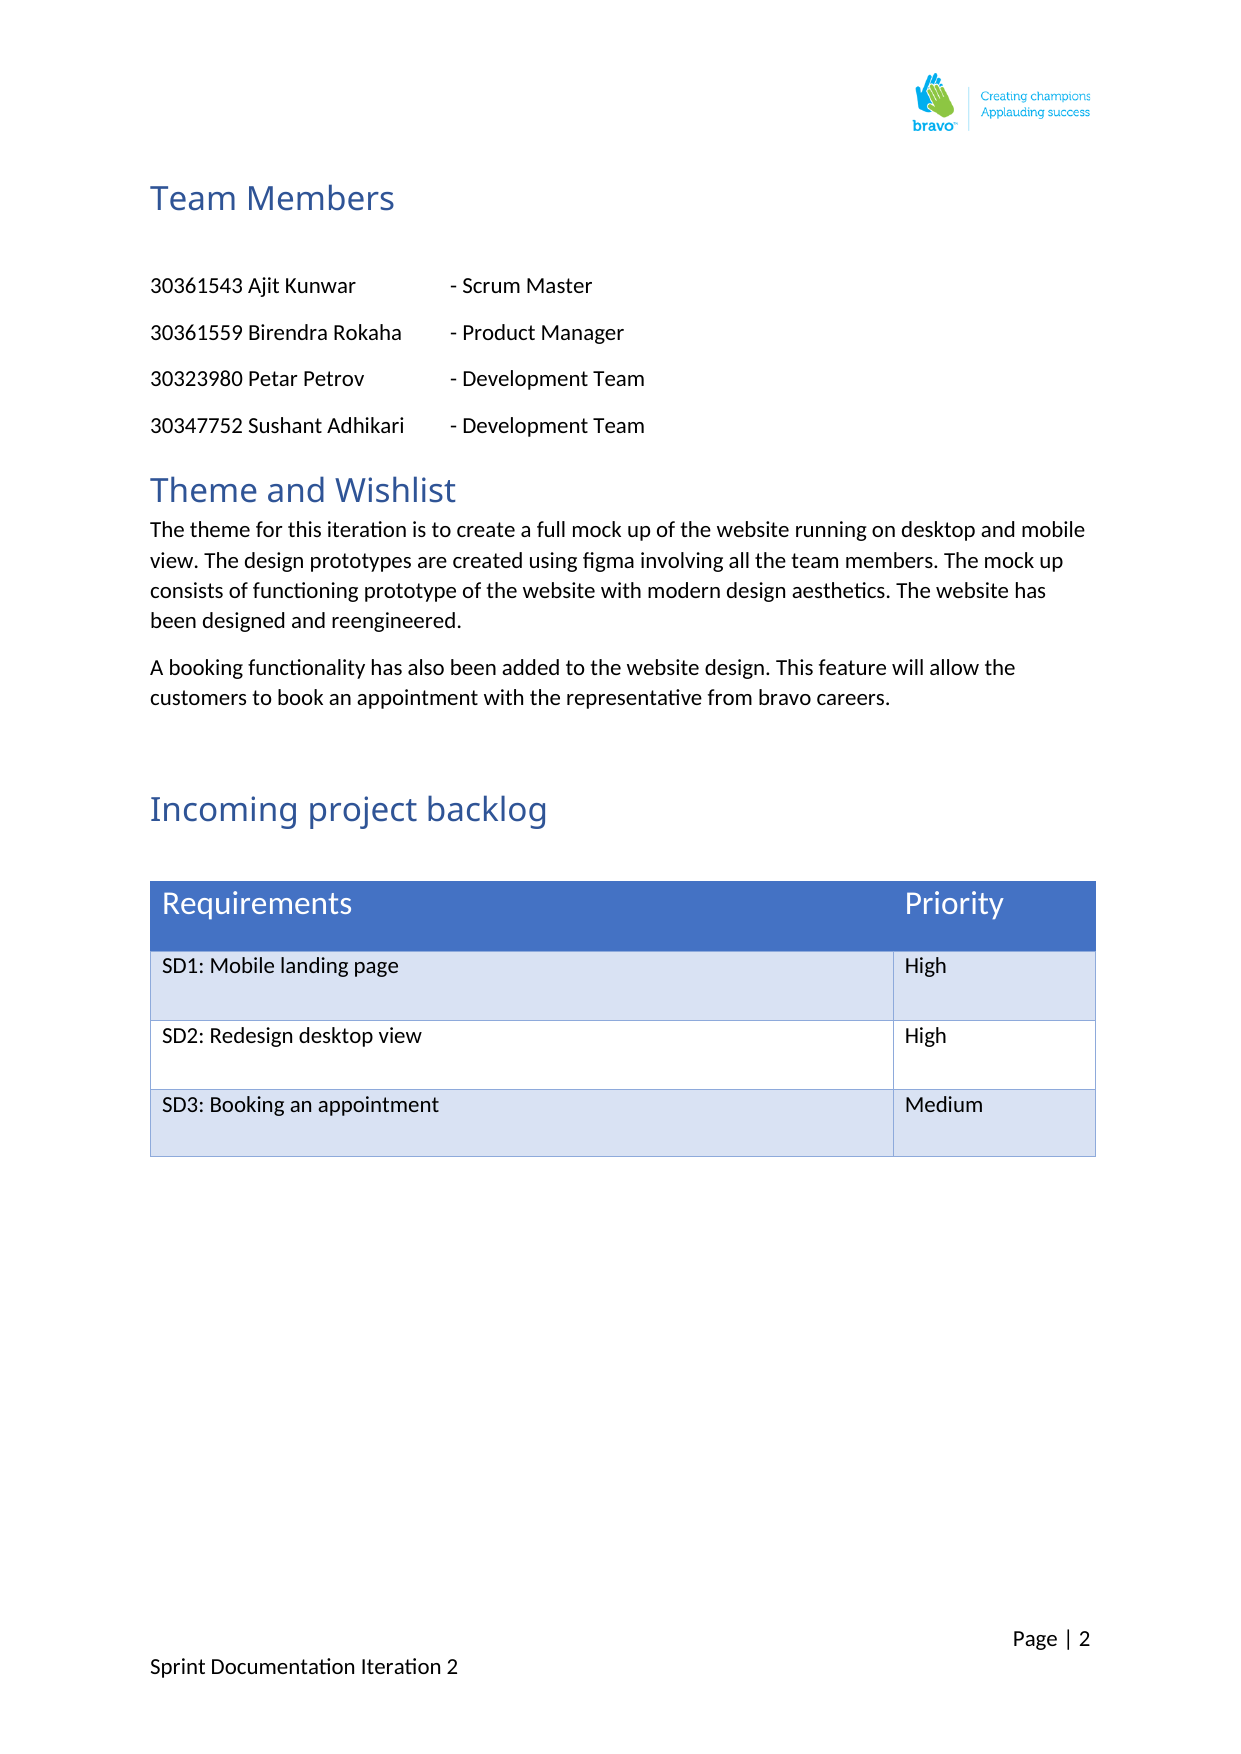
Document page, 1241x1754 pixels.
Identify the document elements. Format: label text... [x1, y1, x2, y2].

table_header Priority [894, 882, 1095, 951]
table_cell Medium [894, 1090, 1095, 1156]
subtitle Team Members [150, 175, 1090, 220]
picture [912, 73, 1091, 131]
table_cell SD2: Redesign desktop view [151, 1021, 893, 1089]
text 30361559 Birendra Rokaha - Product Manager [150, 318, 1090, 346]
table_cell SD3: Booking an appointment [151, 1090, 893, 1156]
subtitle Incoming project backlog [150, 785, 1090, 831]
subtitle Theme and Wishlist [150, 467, 1090, 512]
table_cell High [894, 1021, 1095, 1089]
table_header Requirements [151, 882, 893, 951]
text 30347752 Sushant Adhikari - Development Team [150, 411, 1090, 439]
text 30361543 Ajit Kunwar - Scrum Master [150, 271, 1090, 299]
table_cell SD1: Mobile landing page [151, 952, 893, 1020]
text A booking functionality has also been added to the website design. This feature will allow the customers to book an appointment with the representative from bravo careers. [150, 653, 1090, 711]
text 30323980 Petar Petrov - Development Team [150, 364, 1090, 393]
text The theme for this iteration is to create a full mock up of the website running on desktop and mobile view. The design prototypes are created using figma involving all the team members. The mock up consists of functioning prototype of the website with modern design aesthetics. The website has been designed and reengineered. [150, 516, 1090, 634]
table_cell High [894, 952, 1095, 1020]
